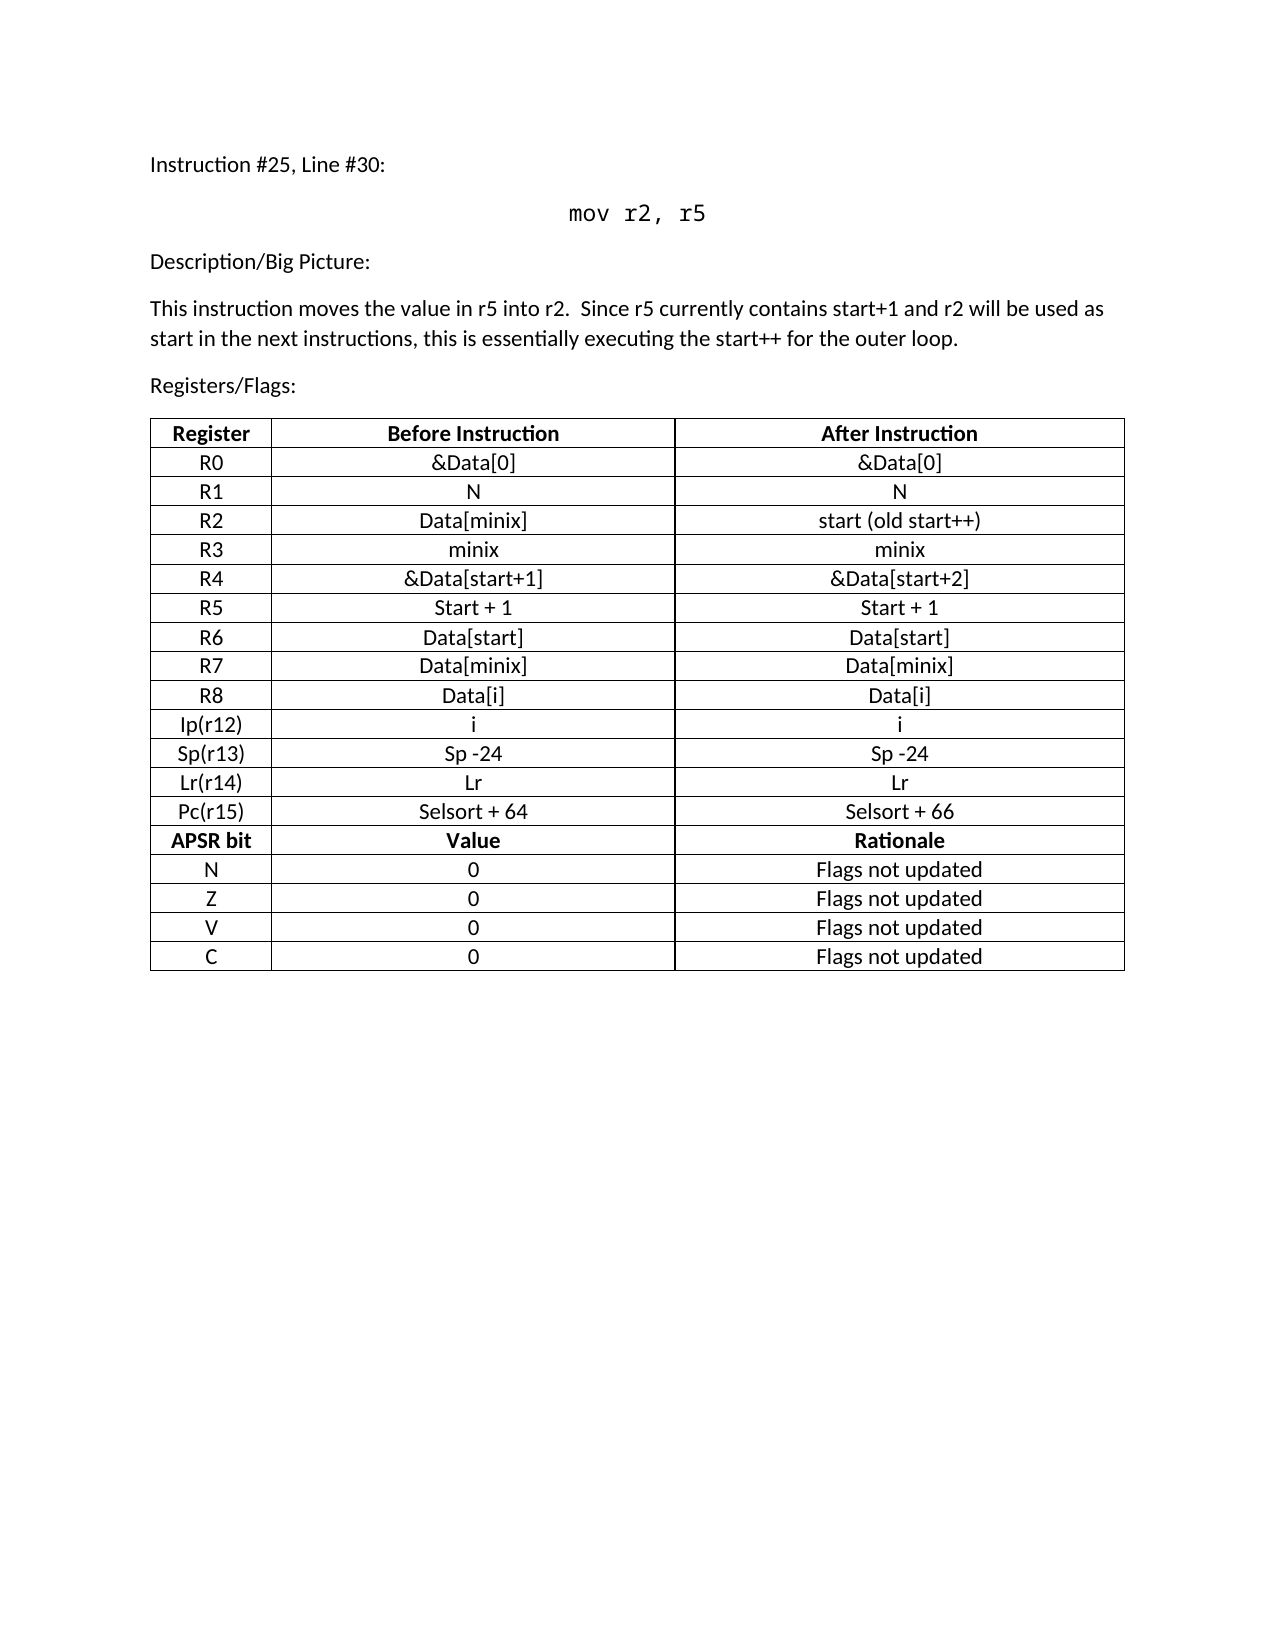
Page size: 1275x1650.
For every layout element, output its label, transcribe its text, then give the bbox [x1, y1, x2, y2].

table_cell start (old start++) [676, 506, 1124, 534]
table_cell C [151, 942, 271, 970]
table_cell Flags not updated [676, 855, 1124, 883]
table_cell N [676, 477, 1124, 505]
text Instruction #25, Line #30: [150, 150, 1125, 178]
table_header Register [151, 419, 271, 447]
table_cell Sp -24 [676, 739, 1124, 767]
table_cell Data[minix] [676, 652, 1124, 680]
table_cell R2 [151, 506, 271, 534]
table_cell Pc(r15) [151, 797, 271, 825]
table_cell Data[start] [272, 623, 674, 651]
table_cell Data[minix] [272, 506, 674, 534]
table_cell Rationale [676, 826, 1124, 854]
table_cell R7 [151, 652, 271, 680]
table_cell N [151, 855, 271, 883]
table_cell R1 [151, 477, 271, 505]
table_cell R4 [151, 565, 271, 592]
text mov r2, r5 [150, 197, 1125, 228]
table_cell Lr [272, 768, 674, 796]
table_cell N [272, 477, 674, 505]
table_cell Sp(r13) [151, 739, 271, 767]
text Registers/Flags: [150, 371, 1125, 399]
table_cell &Data[start+1] [272, 565, 674, 592]
table_header Before Instruction [272, 419, 674, 447]
table_cell R0 [151, 448, 271, 476]
table_cell Flags not updated [676, 884, 1124, 912]
table_cell Lr(r14) [151, 768, 271, 796]
table_cell R3 [151, 535, 271, 563]
table_cell i [272, 710, 674, 738]
table_cell Sp -24 [272, 739, 674, 767]
table_cell Data[minix] [272, 652, 674, 680]
table_cell Z [151, 884, 271, 912]
table_cell 0 [272, 913, 674, 941]
table_cell 0 [272, 855, 674, 883]
table_cell 0 [272, 942, 674, 970]
table_cell APSR bit [151, 826, 271, 854]
table_cell i [676, 710, 1124, 738]
table_cell R6 [151, 623, 271, 651]
table_cell V [151, 913, 271, 941]
table_cell Flags not updated [676, 913, 1124, 941]
text Description/Big Picture: [150, 247, 1125, 275]
table_cell Selsort + 66 [676, 797, 1124, 825]
table_cell Data[i] [272, 681, 674, 709]
table_cell Selsort + 64 [272, 797, 674, 825]
table_cell &Data[0] [676, 448, 1124, 476]
text This instruction moves the value in r5 into r2. Since r5 currently contains start+1 and r2 will be used as start in the next instructions, this is essentially executing the start++ for the outer loop. [150, 294, 1125, 352]
table_cell minix [272, 535, 674, 563]
table_header After Instruction [676, 419, 1124, 447]
table_cell &Data[0] [272, 448, 674, 476]
table_cell Start + 1 [676, 594, 1124, 622]
table_cell 0 [272, 884, 674, 912]
table_cell Lr [676, 768, 1124, 796]
table_cell R8 [151, 681, 271, 709]
table_cell Value [272, 826, 674, 854]
table_cell Ip(r12) [151, 710, 271, 738]
table_cell Data[i] [676, 681, 1124, 709]
table_cell Flags not updated [676, 942, 1124, 970]
table_cell Start + 1 [272, 594, 674, 622]
table_cell Data[start] [676, 623, 1124, 651]
table_cell R5 [151, 594, 271, 622]
table_cell &Data[start+2] [676, 565, 1124, 592]
table_cell minix [676, 535, 1124, 563]
